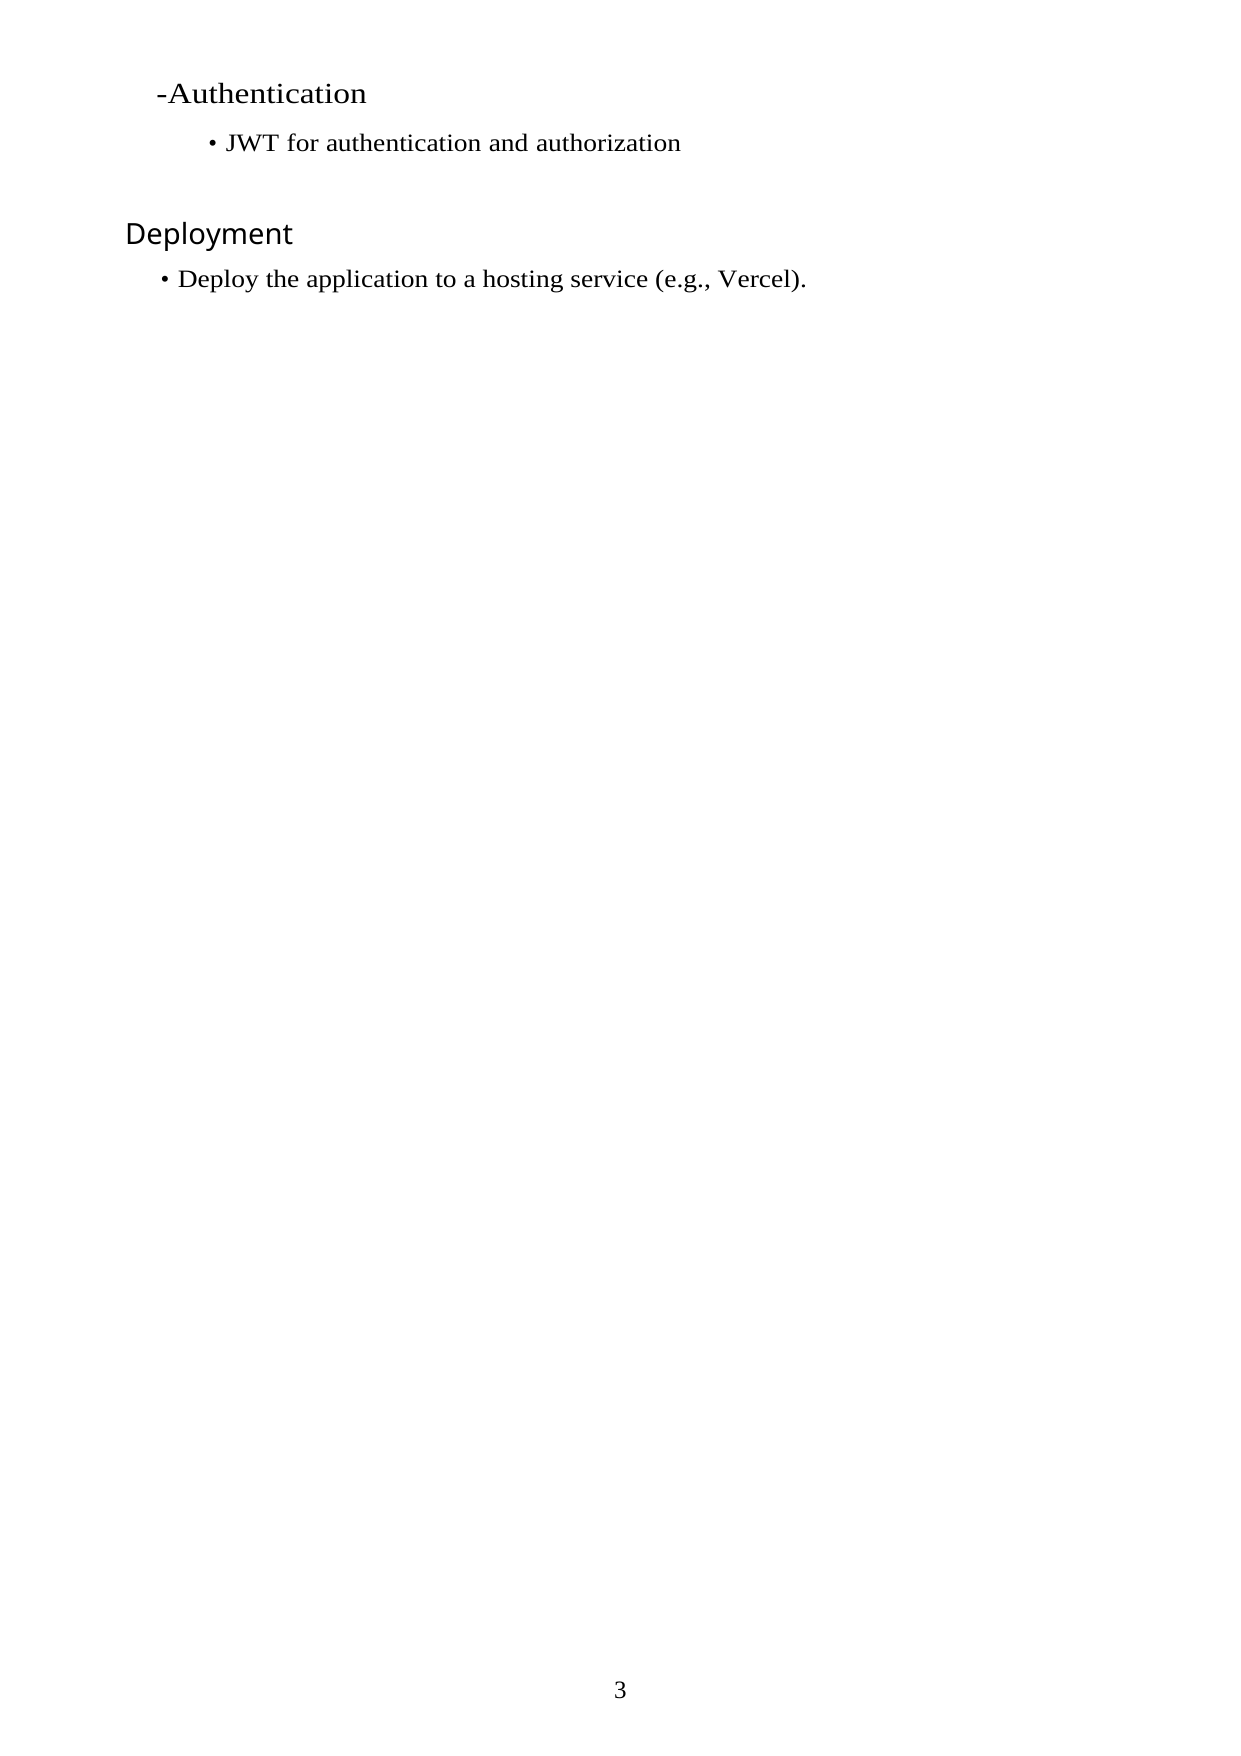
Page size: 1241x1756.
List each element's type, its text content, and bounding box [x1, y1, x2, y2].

list Deploy the application to a hosting service (e.g., Vercel). [160, 264, 1196, 293]
subtitle Deployment [125, 213, 1196, 253]
subtitle -Authentication [156, 76, 1196, 110]
list JWT for authentication and authorization [208, 128, 1196, 156]
